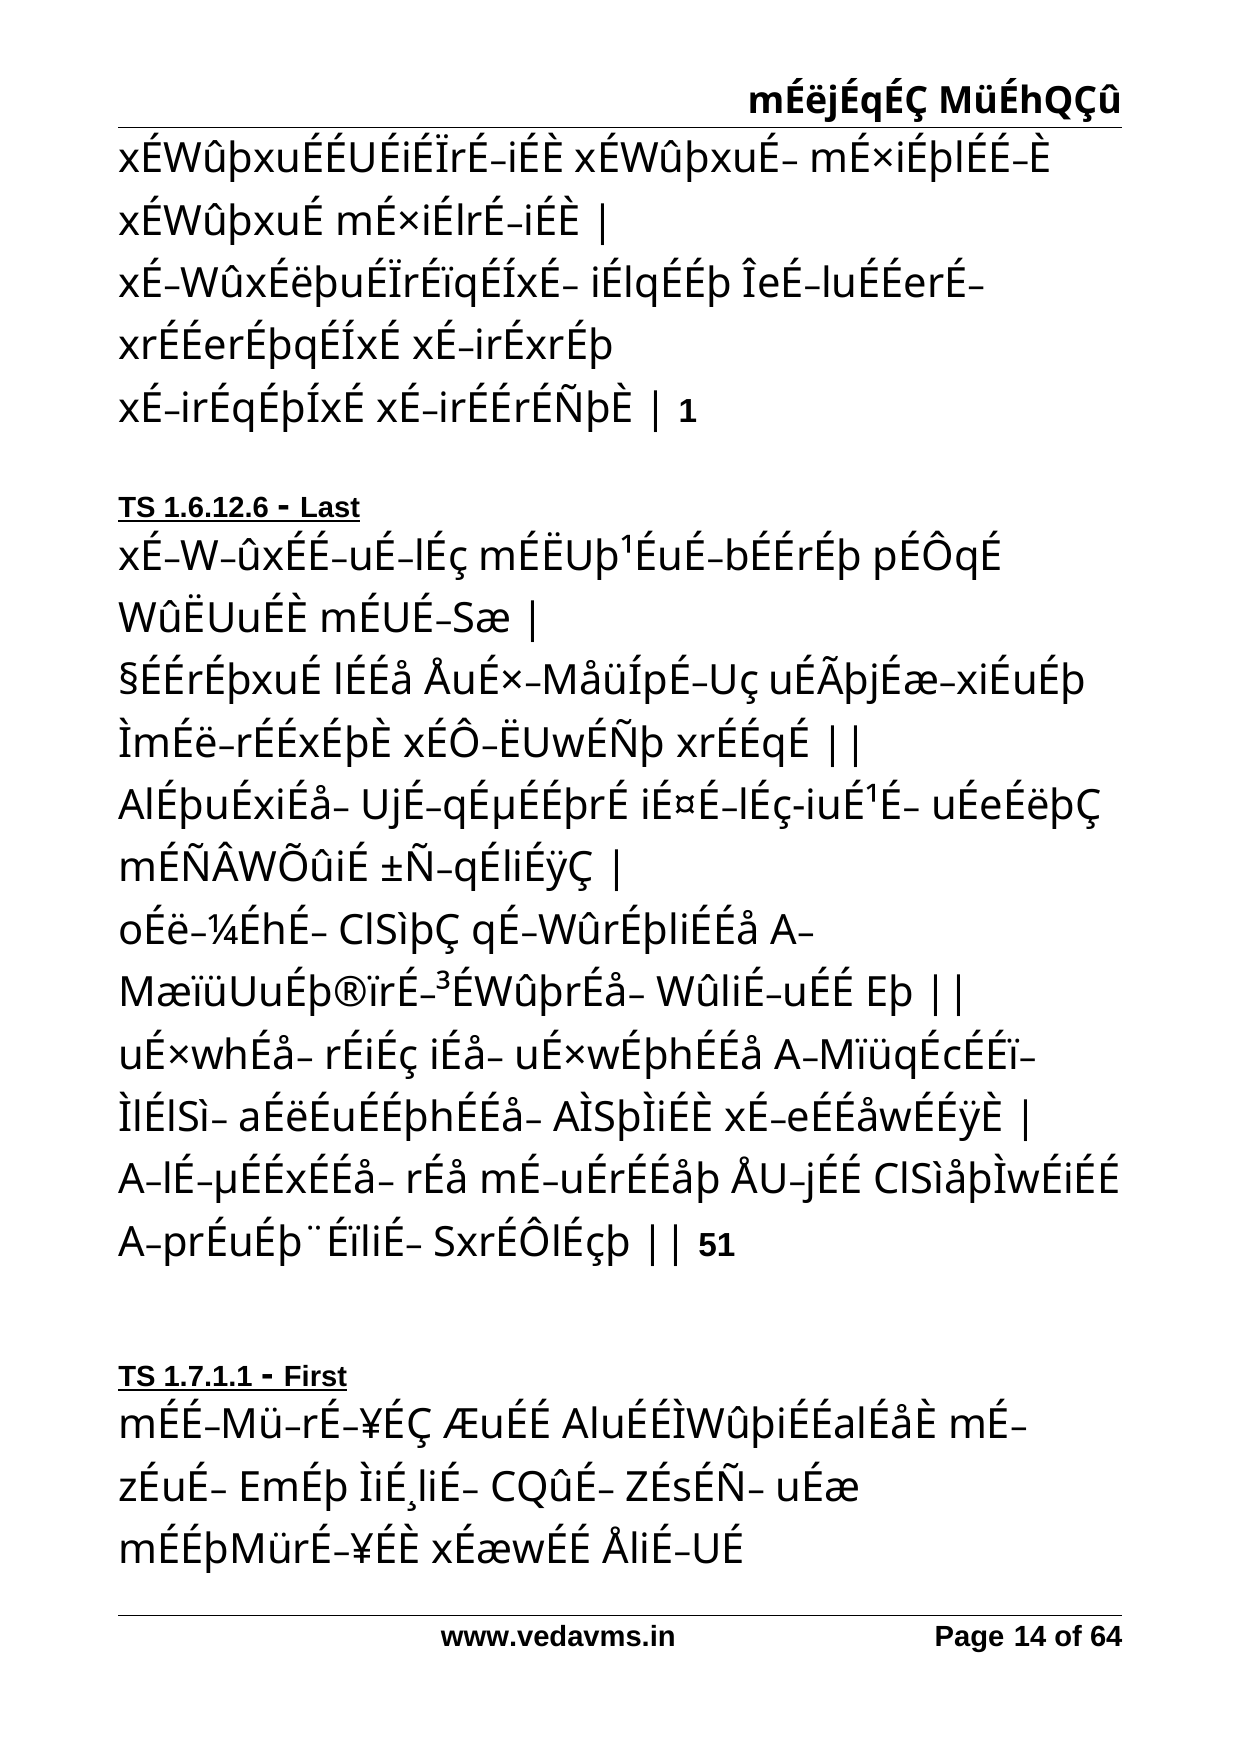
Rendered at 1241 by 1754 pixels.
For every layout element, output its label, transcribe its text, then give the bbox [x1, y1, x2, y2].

text §ÉÉrÉþxuÉ lÉÉå ÅuÉ×–MåüÍpÉ–Uç uÉÃþjÉæ–xiÉuÉþ ÌmÉë–rÉÉxÉþÈ xÉÔ–ËUwÉÑþ xrÉÉqÉ || [118, 650, 1122, 769]
text mÉÉþMürÉ–¥ÉÈ xÉæwÉÉ ÅliÉ–UÉ mÉëþrÉÉeÉÉlÉÔrÉÉ–eÉÉlÉç. rÉeÉþqÉÉlÉxrÉ sÉÉå–Måü ÅuÉþÌWûiÉÉ– [118, 1519, 1122, 1576]
text xÉWûþxuÉ mÉ×iÉlrÉ–iÉÈ | [118, 190, 1122, 247]
text xÉ–irÉqÉþÍxÉ xÉ–irÉÉrÉÑþÈ | 1 [118, 378, 1122, 434]
subtitle TS 1.7.1.1 - First [118, 1351, 1122, 1394]
subtitle TS 1.6.12.6 - Last [118, 482, 1122, 525]
text xÉ–WûxÉëþuÉÏrÉïqÉÍxÉ– iÉlqÉÉþ ÎeÉ–luÉÉerÉ–xrÉÉerÉþqÉÍxÉ xÉ–irÉxrÉþ [118, 253, 1122, 372]
text xÉ–W–ûxÉÉ–uÉ–lÉç mÉËUþ¹ÉuÉ–bÉÉrÉþ pÉÔqÉ WûËUuÉÈ mÉUÉ–Sæ | [118, 525, 1122, 644]
text oÉë–¼ÉhÉ– ClSìþÇ qÉ–WûrÉþliÉÉå A–MæïüUuÉþ®ïrÉ–³ÉWûþrÉå– WûliÉ–uÉÉ Eþ || [118, 900, 1122, 1019]
text xÉWûþqÉÉlÉqÉÍxÉ– xÉWû–xuÉÉUÉþiÉÏ–È xÉWûþxuÉÉUÉiÉÏrÉ–iÉÈ xÉWûþxuÉ– mÉ×iÉþlÉÉ–È [118, 128, 1122, 185]
text AlÉþuÉxiÉå– UjÉ–qÉµÉÉþrÉ iÉ¤É–lÉç-iuÉ¹É– uÉeÉëþÇ mÉÑÂWÕûiÉ ±Ñ–qÉliÉÿÇ | [118, 775, 1122, 894]
text A–lÉ–µÉÉxÉÉå– rÉå mÉ–uÉrÉÉåþ ÅU–jÉÉ ClSìåþÌwÉiÉÉ A–prÉuÉþ¨ÉïliÉ– SxrÉÔlÉçþ || 51 [118, 1149, 1122, 1268]
text uÉ×whÉå– rÉiÉç iÉå– uÉ×wÉþhÉÉå A–MïüqÉcÉÉï–ÌlÉlSì– aÉëÉuÉÉþhÉÉå– AÌSþÌiÉÈ xÉ–eÉÉåwÉÉÿÈ | [118, 1024, 1122, 1144]
text mÉÉ–Mü–rÉ–¥ÉÇ ÆuÉÉ AluÉÉÌWûþiÉÉalÉåÈ mÉ–zÉuÉ– EmÉþ ÌiÉ¸liÉ– CQûÉ– ZÉsÉÑ– uÉæ [118, 1394, 1122, 1513]
